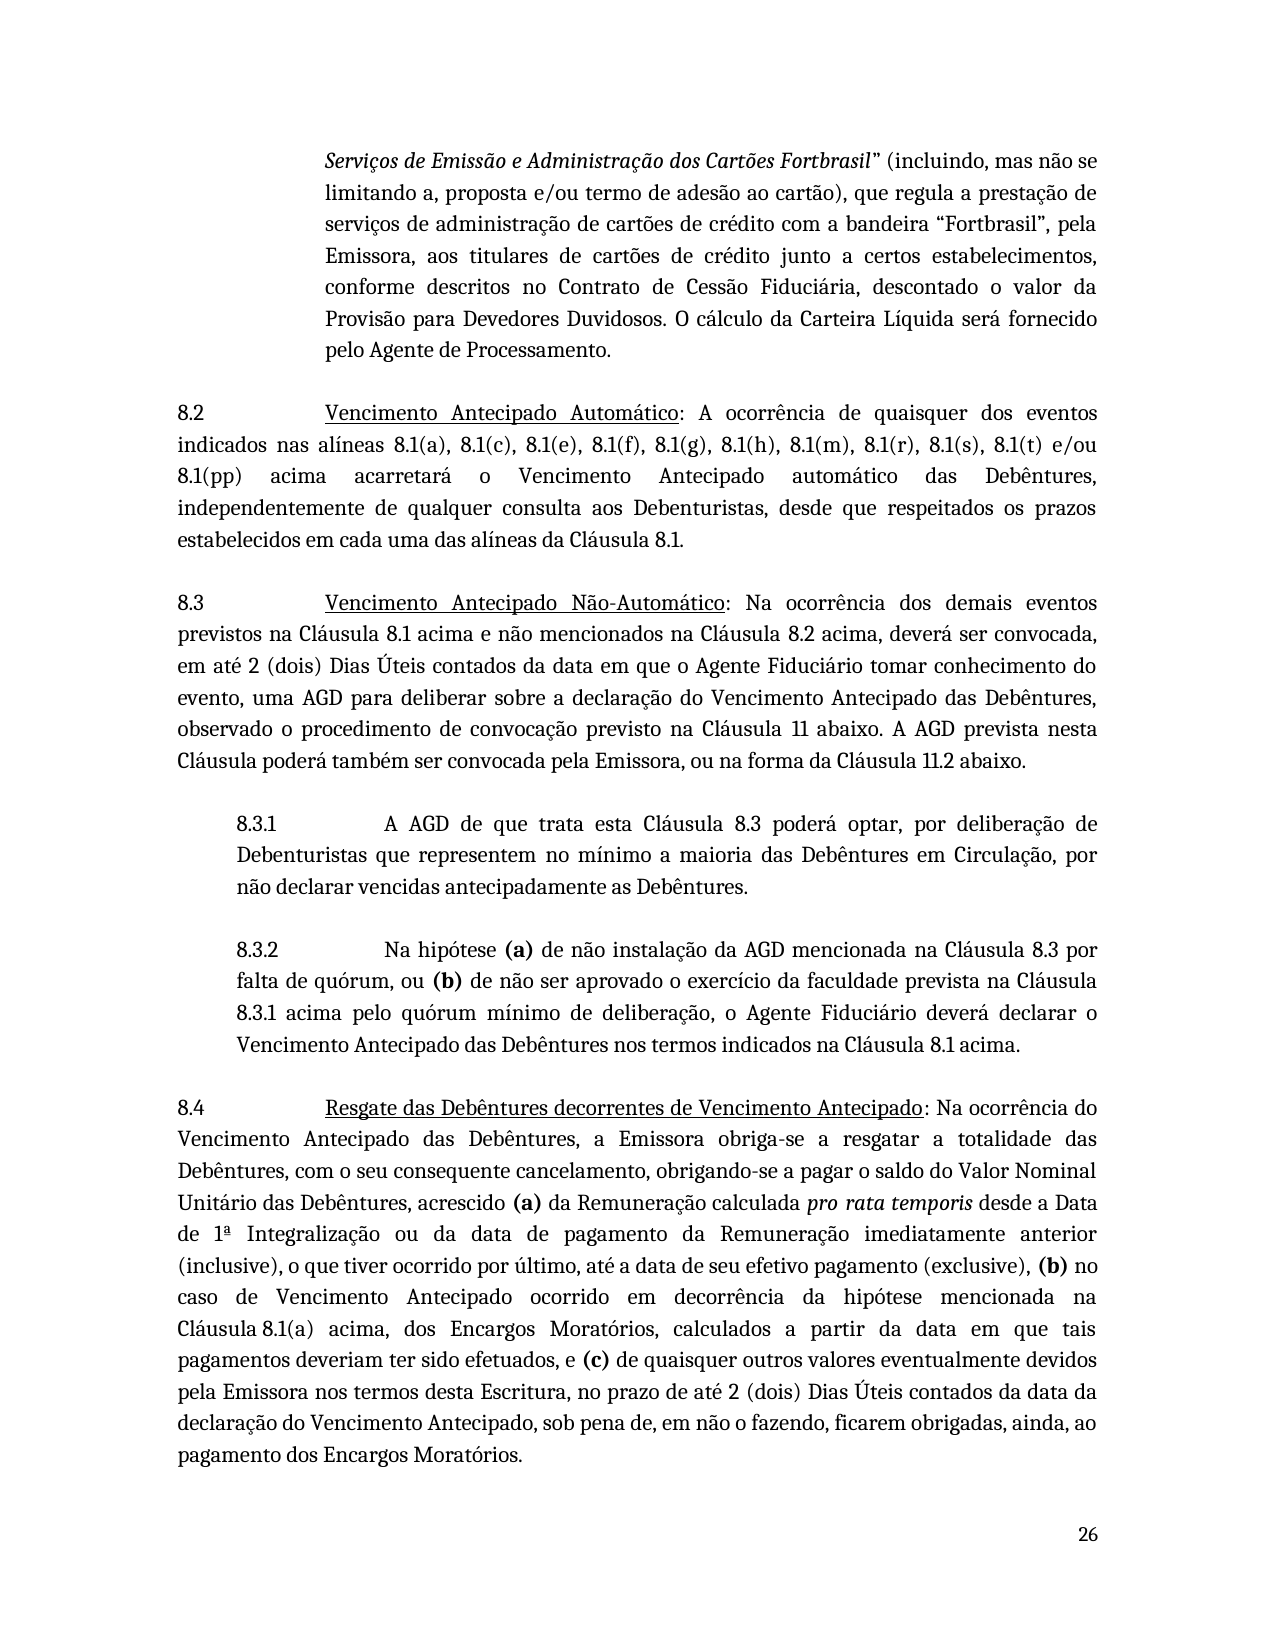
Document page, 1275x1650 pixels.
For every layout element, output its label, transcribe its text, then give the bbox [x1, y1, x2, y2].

text Resgate das Debêntures decorrentes de Vencimento Antecipado: Na ocorrência do Vencimento Antecipado das Debêntures, a Emissora obriga-se a resgatar a totalidade das Debêntures, com o seu consequente cancelamento, obrigando-se a pagar o saldo do Valor Nominal Unitário das Debêntures, acrescido (a) da Remuneração calculada pro rata temporis desde a Data de 1ª Integralização ou da data de pagamento da Remuneração imediatamente anterior (inclusive), o que tiver ocorrido por último, até a data de seu efetivo pagamento (exclusive), (b) no caso de Vencimento Antecipado ocorrido em decorrência da hipótese mencionada na Cláusula 8.1(a) acima, dos Encargos Moratórios, calculados a partir da data em que tais pagamentos deveriam ter sido efetuados, e (c) de quaisquer outros valores eventualmente devidos pela Emissora nos termos desta Escritura, no prazo de até 2 (dois) Dias Úteis contados da data da declaração do Vencimento Antecipado, sob pena de, em não o fazendo, ficarem obrigadas, ainda, ao pagamento dos Encargos Moratórios. [177, 1094, 1098, 1468]
text Vencimento Antecipado Não-Automático: Na ocorrência dos demais eventos previstos na Cláusula 8.1 acima e não mencionados na Cláusula 8.2 acima, deverá ser convocada, em até 2 (dois) Dias Úteis contados da data em que o Agente Fiduciário tomar conhecimento do evento, uma AGD para deliberar sobre a declaração do Vencimento Antecipado das Debêntures, observado o procedimento de convocação previsto na Cláusula 11 abaixo. A AGD prevista nesta Cláusula poderá também ser convocada pela Emissora, ou na forma da Cláusula 11.2 abaixo. [177, 589, 1098, 774]
text A AGD de que trata esta Cláusula 8.3 poderá optar, por deliberação de Debenturistas que representem no mínimo a maioria das Debêntures em Circulação, por não declarar vencidas antecipadamente as Debêntures. [236, 811, 1098, 900]
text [251, 148, 1098, 363]
text Vencimento Antecipado Automático: A ocorrência de quaisquer dos eventos indicados nas alíneas 8.1(a), 8.1(c), 8.1(e), 8.1(f), 8.1(g), 8.1(h), 8.1(m), 8.1(r), 8.1(s), 8.1(t) e/ou 8.1(pp) acima acarretará o Vencimento Antecipado automático das Debêntures, independentemente de qualquer consulta aos Debenturistas, desde que respeitados os prazos estabelecidos em cada uma das alíneas da Cláusula 8.1. [177, 400, 1098, 553]
text Na hipótese (a) de não instalação da AGD mencionada na Cláusula 8.3 por falta de quórum, ou (b) de não ser aprovado o exercício da faculdade prevista na Cláusula 8.3.1 acima pelo quórum mínimo de deliberação, o Agente Fiduciário deverá declarar o Vencimento Antecipado das Debêntures nos termos indicados na Cláusula 8.1 acima. [236, 937, 1098, 1058]
